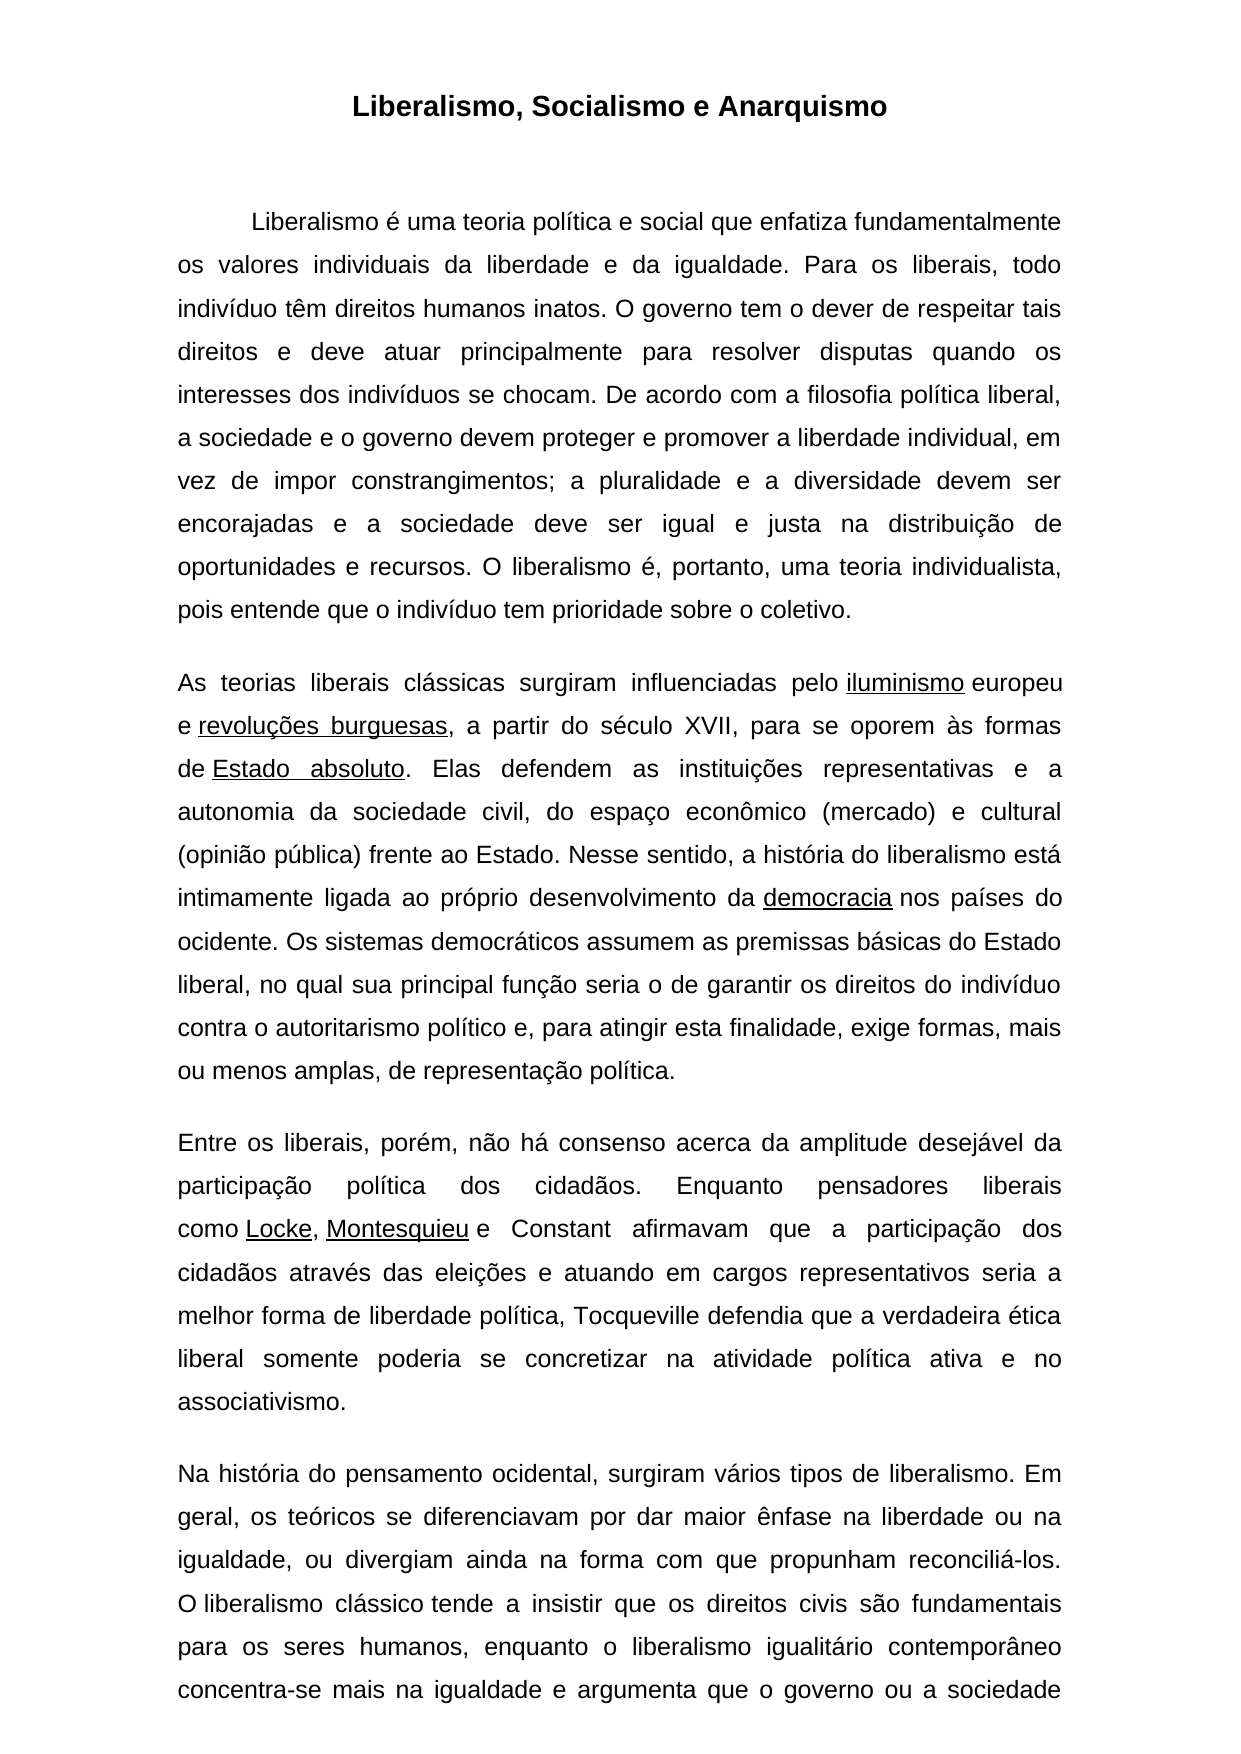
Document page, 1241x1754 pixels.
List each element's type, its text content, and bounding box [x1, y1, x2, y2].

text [177, 1459, 1063, 1704]
text Liberalismo é uma teoria política e social que enfatiza fundamentalmente os valores individuais da liberdade e da igualdade. Para os liberais, todo indivíduo têm direitos humanos inatos. O governo tem o dever de respeitar tais direitos e deve atuar principalmente para resolver disputas quando os interesses dos indivíduos se chocam. De acordo com a filosofia política liberal, a sociedade e o governo devem proteger e promover a liberdade individual, em vez de impor constrangimentos; a pluralidade e a diversidade devem ser encorajadas e a sociedade deve ser igual e justa na distribuição de oportunidades e recursos. O liberalismo é, portanto, uma teoria individualista, pois entende que o indivíduo tem prioridade sobre o coletivo. [177, 207, 1063, 624]
text As teorias liberais clássicas surgiram influenciadas pelo iluminismo europeu e revoluções burguesas, a partir do século XVII, para se oporem às formas de Estado absoluto. Elas defendem as instituições representativas e a autonomia da sociedade civil, do espaço econômico (mercado) e cultural (opinião pública) frente ao Estado. Nesse sentido, a história do liberalismo está intimamente ligada ao próprio desenvolvimento da democracia nos países do ocidente. Os sistemas democráticos assumem as premissas básicas do Estado liberal, no qual sua principal função seria o de garantir os direitos do indivíduo contra o autoritarismo político e, para atingir esta finalidade, exige formas, mais ou menos amplas, de representação política. [177, 668, 1063, 1085]
text Liberalismo, Socialismo e Anarquismo [177, 89, 1063, 122]
text Entre os liberais, porém, não há consenso acerca da amplitude desejável da participação política dos cidadãos. Enquanto pensadores liberais como Locke, Montesquieu e Constant afirmavam que a participação dos cidadãos através das eleições e atuando em cargos representativos seria a melhor forma de liberdade política, Tocqueville defendia que a verdadeira ética liberal somente poderia se concretizar na atividade política ativa e no associativismo. [177, 1128, 1063, 1416]
